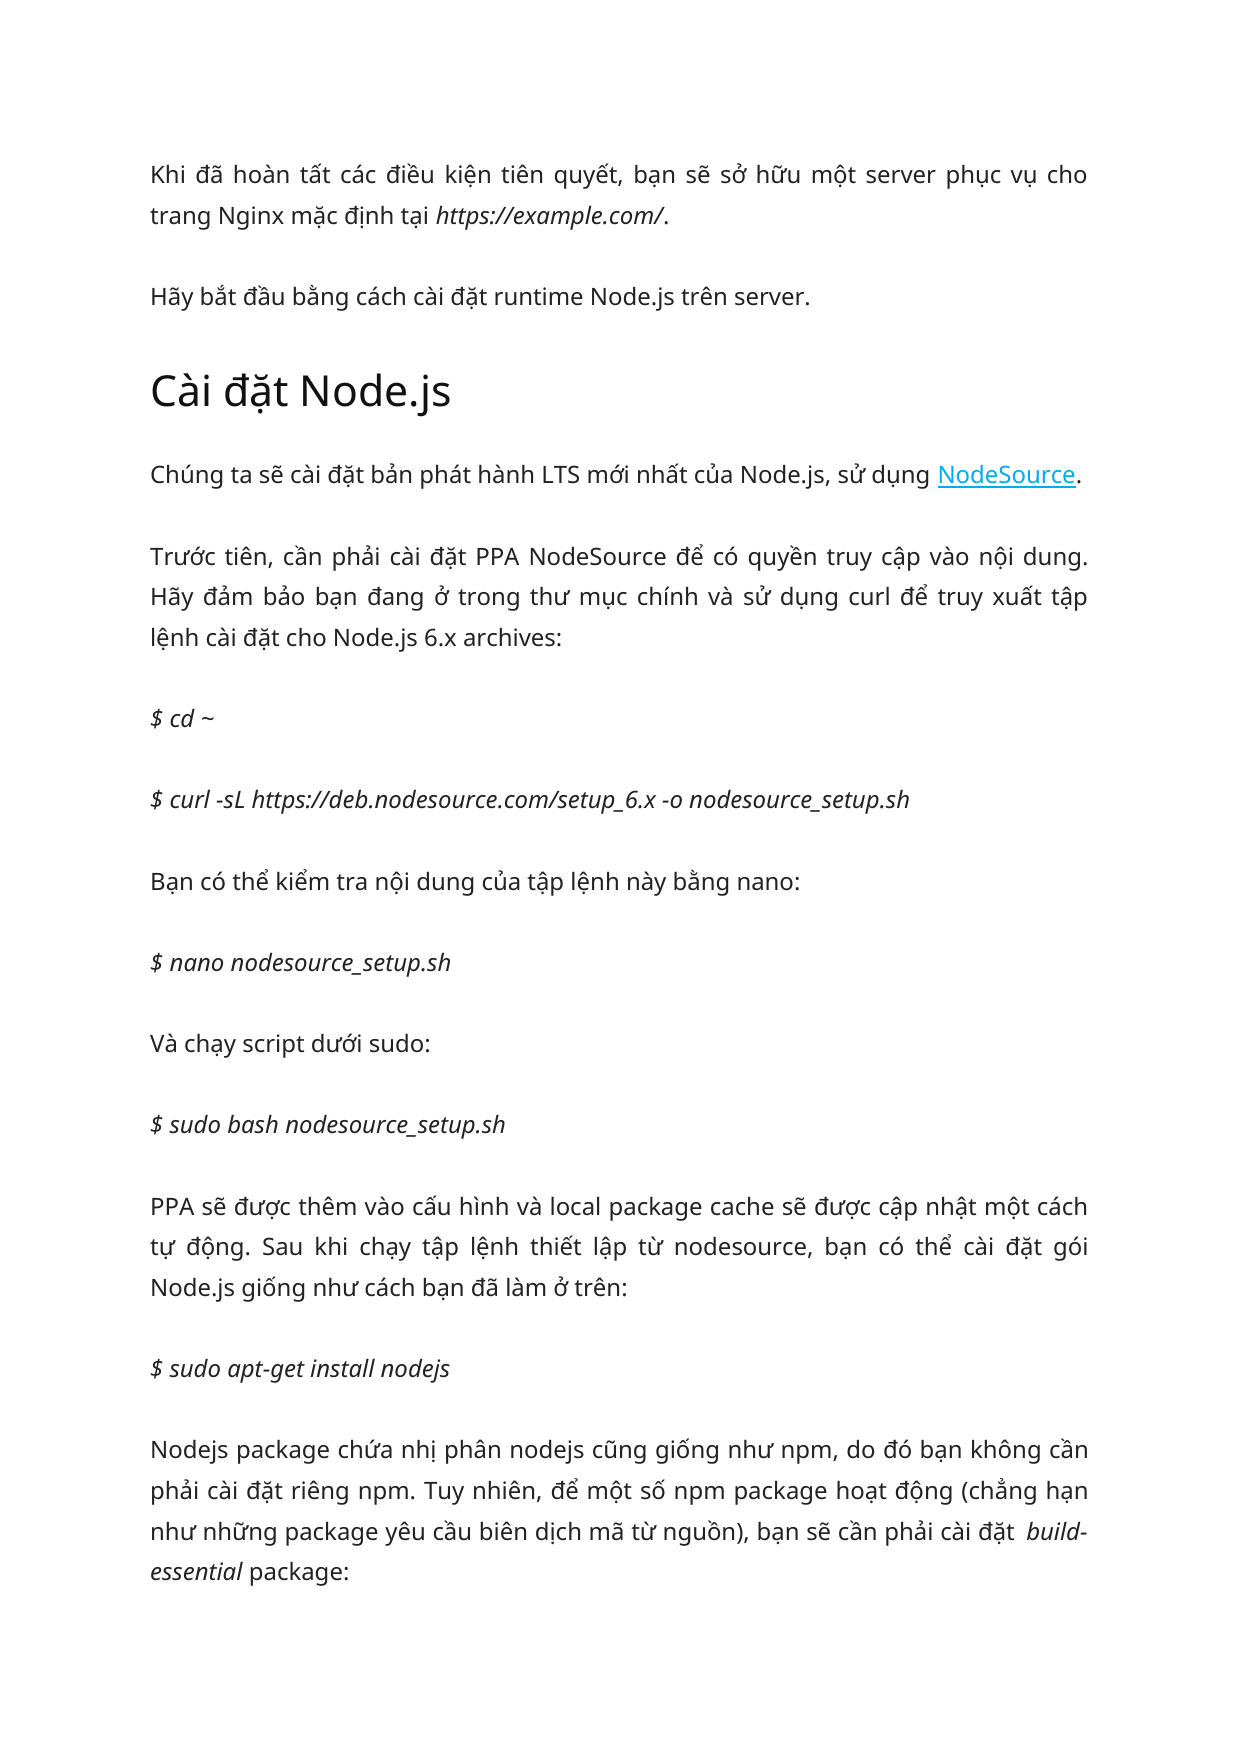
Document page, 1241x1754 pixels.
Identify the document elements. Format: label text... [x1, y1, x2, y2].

text Nodejs package chứa nhị phân nodejs cũng giống như npm, do đó bạn không cần phải cài đặt riêng npm. Tuy nhiên, để một số npm package hoạt động (chẳng hạn như những package yêu cầu biên dịch mã từ nguồn), bạn sẽ cần phải cài đặt build-essential package: [150, 1425, 1090, 1587]
text $ nano nodesource_setup.sh [150, 937, 1090, 978]
text Chúng ta sẽ cài đặt bản phát hành LTS mới nhất của Node.js, sử dụng NodeSource. [150, 450, 1090, 491]
text $ curl -sL https://deb.nodesource.com/setup_6.x -o nodesource_setup.sh [150, 775, 1090, 816]
subtitle Cài đặt Node.js [150, 359, 1090, 419]
text $ sudo apt-get install nodejs [150, 1344, 1090, 1384]
text Bạn có thể kiểm tra nội dung của tập lệnh này bằng nano: [150, 856, 1090, 897]
text Hãy bắt đầu bằng cách cài đặt runtime Node.js trên server. [150, 272, 1090, 312]
text $ cd ~ [150, 694, 1090, 734]
text $ sudo bash nodesource_setup.sh [150, 1100, 1090, 1141]
text Trước tiên, cần phải cài đặt PPA NodeSource để có quyền truy cập vào nội dung. Hãy đảm bảo bạn đang ở trong thư mục chính và sử dụng curl để truy xuất tập lệnh cài đặt cho Node.js 6.x archives: [150, 531, 1090, 653]
text PPA sẽ được thêm vào cấu hình và local package cache sẽ được cập nhật một cách tự động. Sau khi chạy tập lệnh thiết lập từ nodesource, bạn có thể cài đặt gói Node.js giống như cách bạn đã làm ở trên: [150, 1181, 1090, 1303]
text Và chạy script dưới sudo: [150, 1019, 1090, 1059]
text Khi đã hoàn tất các điều kiện tiên quyết, bạn sẽ sở hữu một server phục vụ cho trang Nginx mặc định tại https://example.com/. [150, 150, 1090, 231]
